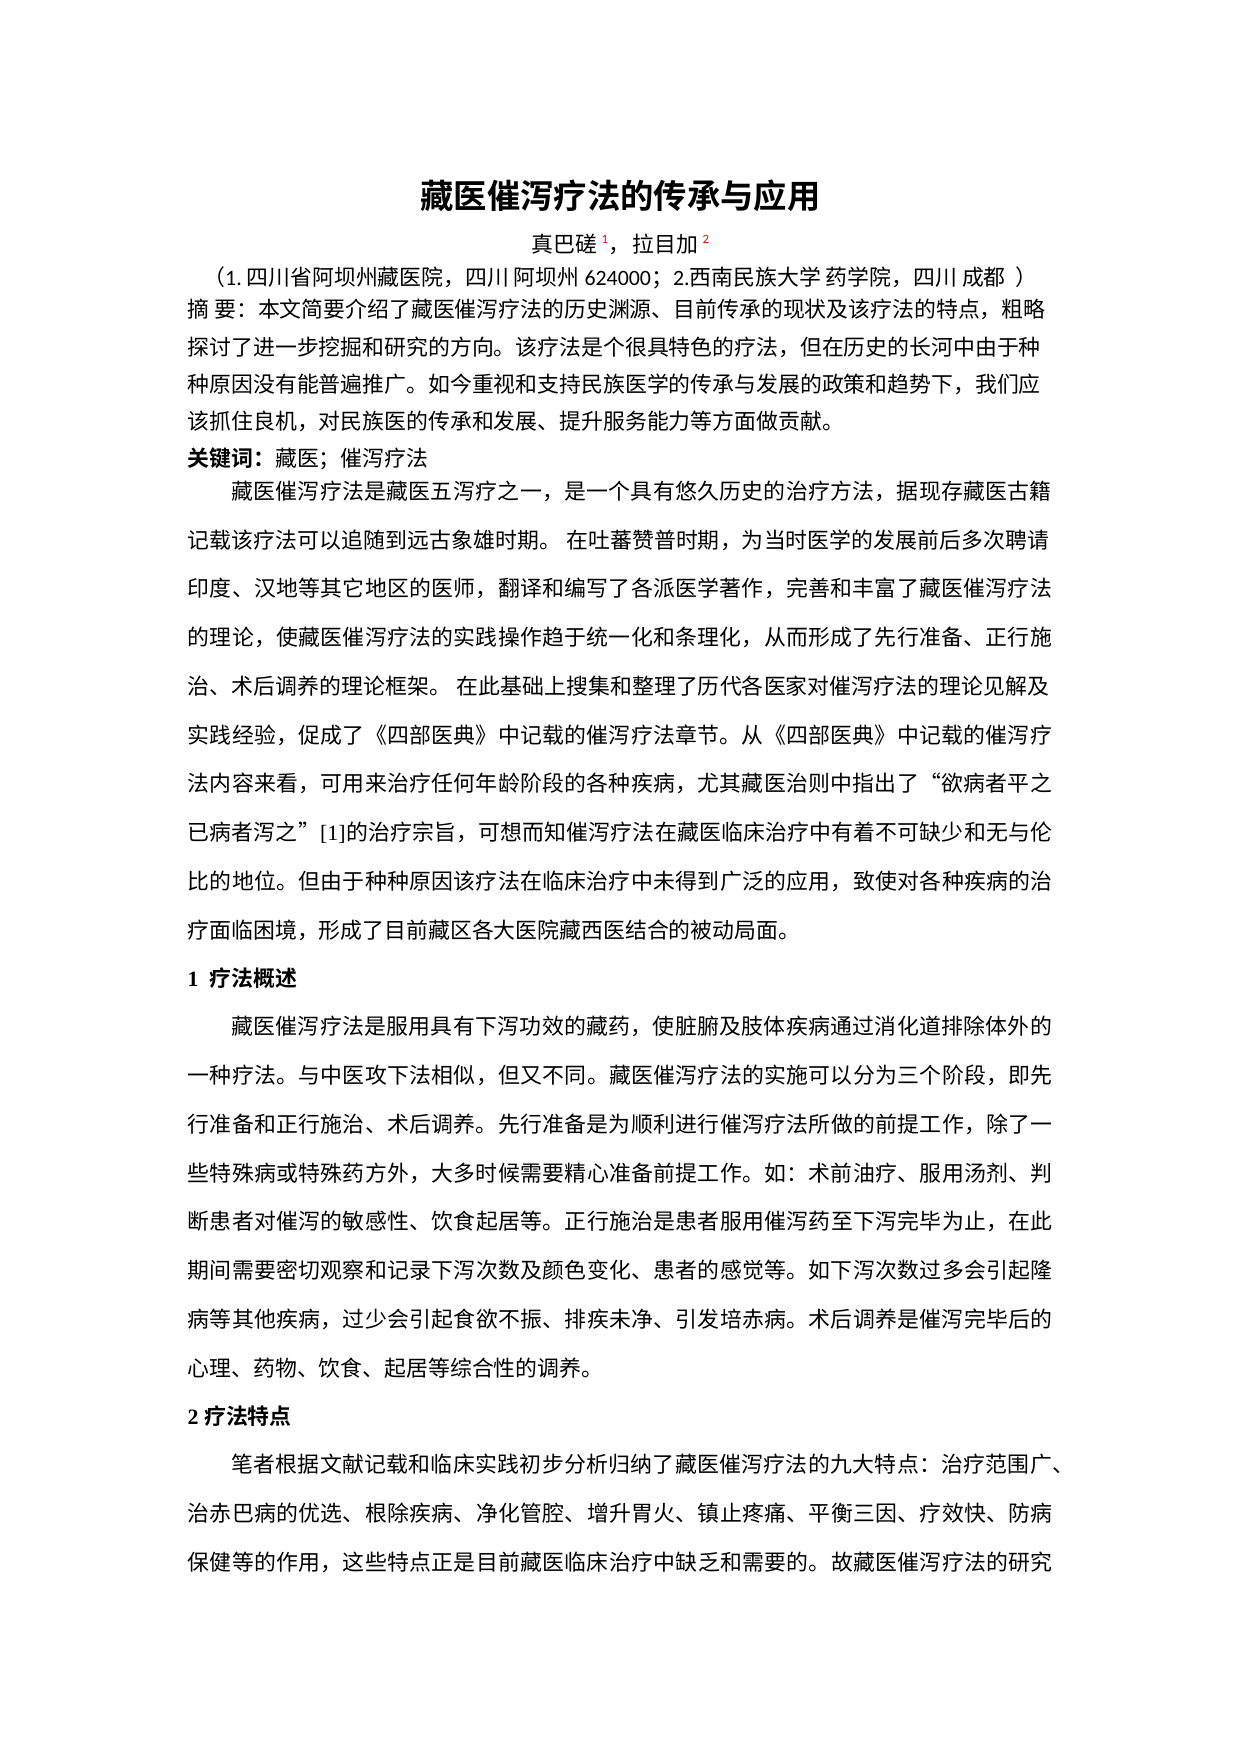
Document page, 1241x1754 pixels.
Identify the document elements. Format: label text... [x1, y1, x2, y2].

text 藏医催泻疗法是服用具有下泻功效的藏药，使脏腑及肢体疾病通过消化道排除体外的一种疗法。与中医攻下法相似，但又不同。藏医催泻疗法的实施可以分为三个阶段，即先行准备和正行施治、术后调养。先行准备是为顺利进行催泻疗法所做的前提工作，除了一些特殊病或特殊药方外，大多时候需要精心准备前提工作。如：术前油疗、服用汤剂、判断患者对催泻的敏感性、饮食起居等。正行施治是患者服用催泻药至下泻完毕为止，在此期间需要密切观察和记录下泻次数及颜色变化、患者的感觉等。如下泻次数过多会引起隆病等其他疾病，过少会引起食欲不振、排疾未净、引发培赤病。术后调养是催泻完毕后的心理、药物、饮食、起居等综合性的调养。 [187, 1009, 1053, 1383]
text 摘 要：本文简要介绍了藏医催泻疗法的历史渊源、目前传承的现状及该疗法的特点，粗略探讨了进一步挖掘和研究的方向。该疗法是个很具特色的疗法，但在历史的长河中由于种种原因没有能普遍推广。如今重视和支持民族医学的传承与发展的政策和趋势下，我们应该抓住良机，对民族医的传承和发展、提升服务能力等方面做贡献。 [187, 292, 1053, 436]
text 2 疗法特点 [187, 1398, 1053, 1431]
text 藏医催泻疗法是藏医五泻疗之一，是一个具有悠久历史的治疗方法，据现存藏医古籍记载该疗法可以追随到远古象雄时期。 在吐蕃赞普时期，为当时医学的发展前后多次聘请印度、汉地等其它地区的医师，翻译和编写了各派医学著作，完善和丰富了藏医催泻疗法的理论，使藏医催泻疗法的实践操作趋于统一化和条理化，从而形成了先行准备、正行施治、术后调养的理论框架。 在此基础上搜集和整理了历代各医家对催泻疗法的理论见解及实践经验，促成了《四部医典》中记载的催泻疗法章节。从《四部医典》中记载的催泻疗法内容来看，可用来治疗任何年龄阶段的各种疾病，尤其藏医治则中指出了“欲病者平之，已病者泻之”[1]的治疗宗旨，可想而知催泻疗法在藏医临床治疗中有着不可缺少和无与伦比的地位。但由于种种原因该疗法在临床治疗中未得到广泛的应用，致使对各种疾病的治疗面临困境，形成了目前藏区各大医院藏西医结合的被动局面。 [187, 473, 1053, 945]
text 1 疗法概述 [187, 961, 1053, 993]
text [187, 1447, 1053, 1577]
text 藏医催泻疗法的传承与应用 [187, 162, 1053, 227]
text 关键词：藏医；催泻疗法 [187, 441, 1053, 473]
text （1. 四川省阿坝州藏医院，四川 阿坝州 624000；2.西南民族大学 药学院，四川 成都 ） [187, 259, 1053, 292]
text 真巴磋1， 拉目加2 [187, 227, 1053, 259]
